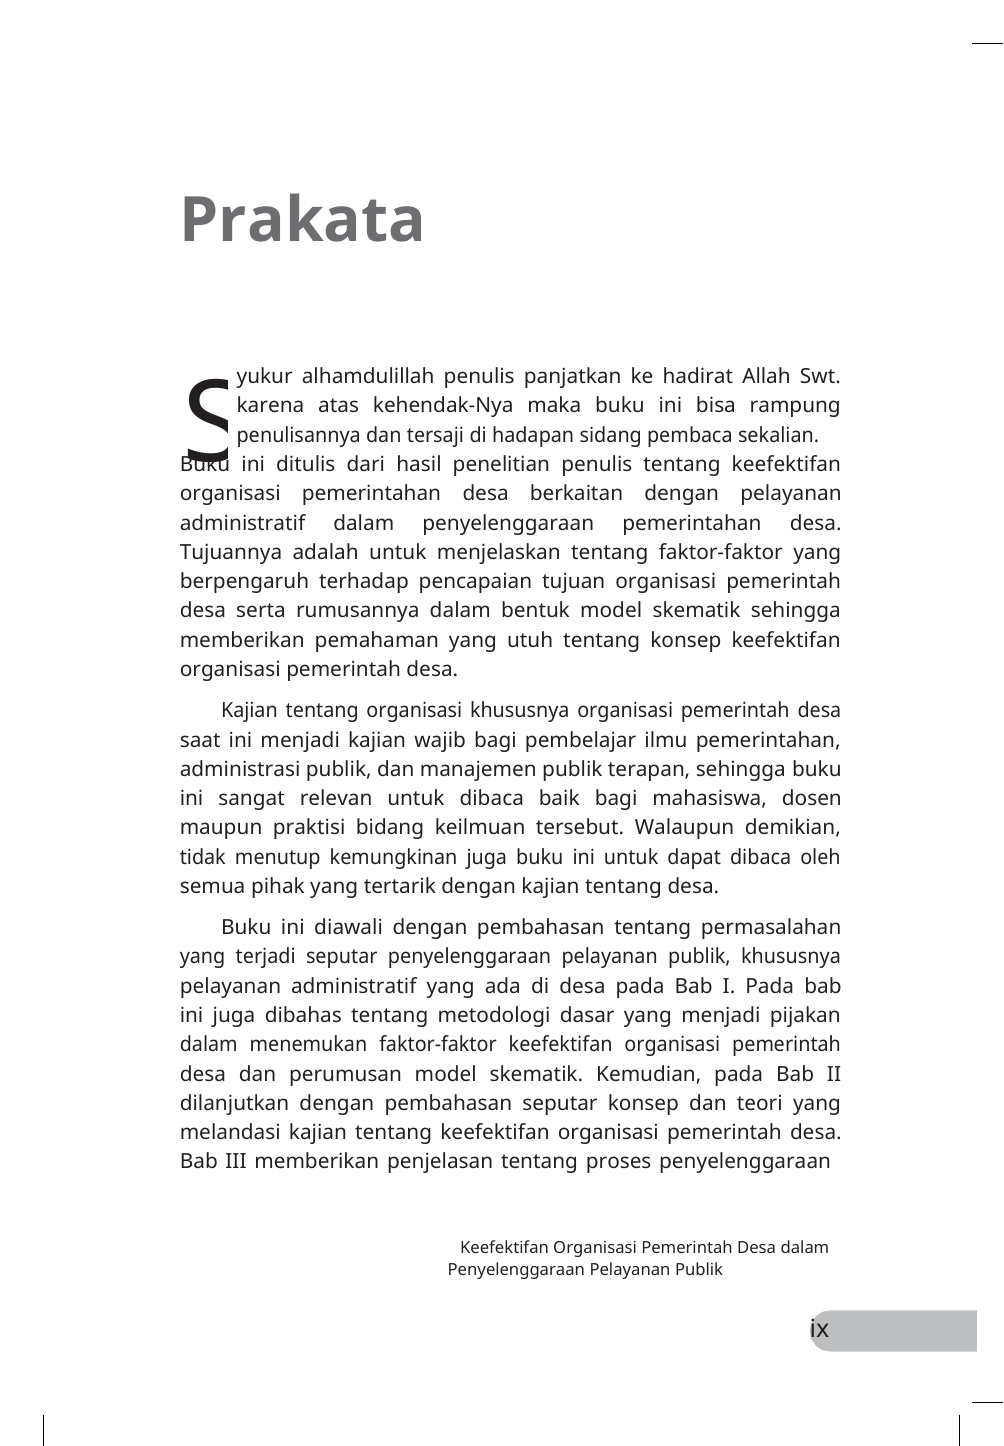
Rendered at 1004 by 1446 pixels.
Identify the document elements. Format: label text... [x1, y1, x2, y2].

text Keefektifan Organisasi Pemerintah Desa dalam Penyelenggaraan Pelayanan Publik [447, 1236, 842, 1281]
text Kajian tentang organisasi khususnya organisasi pemerintah desa saat ini menjadi kajian wajib bagi pembelajar ilmu pemerintahan, administrasi publik, dan manajemen publik terapan, sehingga buku ini sangat relevan untuk dibaca baik bagi mahasiswa, dosen maupun praktisi bidang keilmuan tersebut. Walaupun demikian, tidak menutup kemungkinan juga buku ini untuk dapat dibaca oleh semua pihak yang tertarik dengan kajian tentang desa. [179, 695, 842, 899]
text yukur alhamdulillah penulis panjatkan ke hadirat Allah Swt. karena atas kehendak-Nya maka buku ini bisa rampung penulisannya dan tersaji di hadapan sidang pembaca sekalian. [236, 361, 842, 448]
text Prakata [179, 174, 863, 259]
text Buku ini diawali dengan pembahasan tentang permasalahan yang terjadi seputar penyelenggaraan pelayanan publik, khususnya pelayanan administratif yang ada di desa pada Bab I. Pada bab ini juga dibahas tentang metodologi dasar yang menjadi pijakan dalam menemukan faktor-faktor keefektifan organisasi pemerintah desa dan perumusan model skematik. Kemudian, pada Bab II dilanjutkan dengan pembahasan seputar konsep dan teori yang melandasi kajian tentang keefektifan organisasi pemerintah desa. Bab III memberikan penjelasan tentang proses penyelenggaraan [179, 912, 842, 1175]
text Buku ini ditulis dari hasil penelitian penulis tentang keefektifan organisasi pemerintahan desa berkaitan dengan pelayanan administratif dalam penyelenggaraan pemerintahan desa. Tujuannya adalah untuk menjelaskan tentang faktor-faktor yang berpengaruh terhadap pencapaian tujuan organisasi pemerintah desa serta rumusannya dalam bentuk model skematik sehingga memberikan pemahaman yang utuh tentang konsep keefektifan organisasi pemerintah desa. [179, 449, 842, 682]
